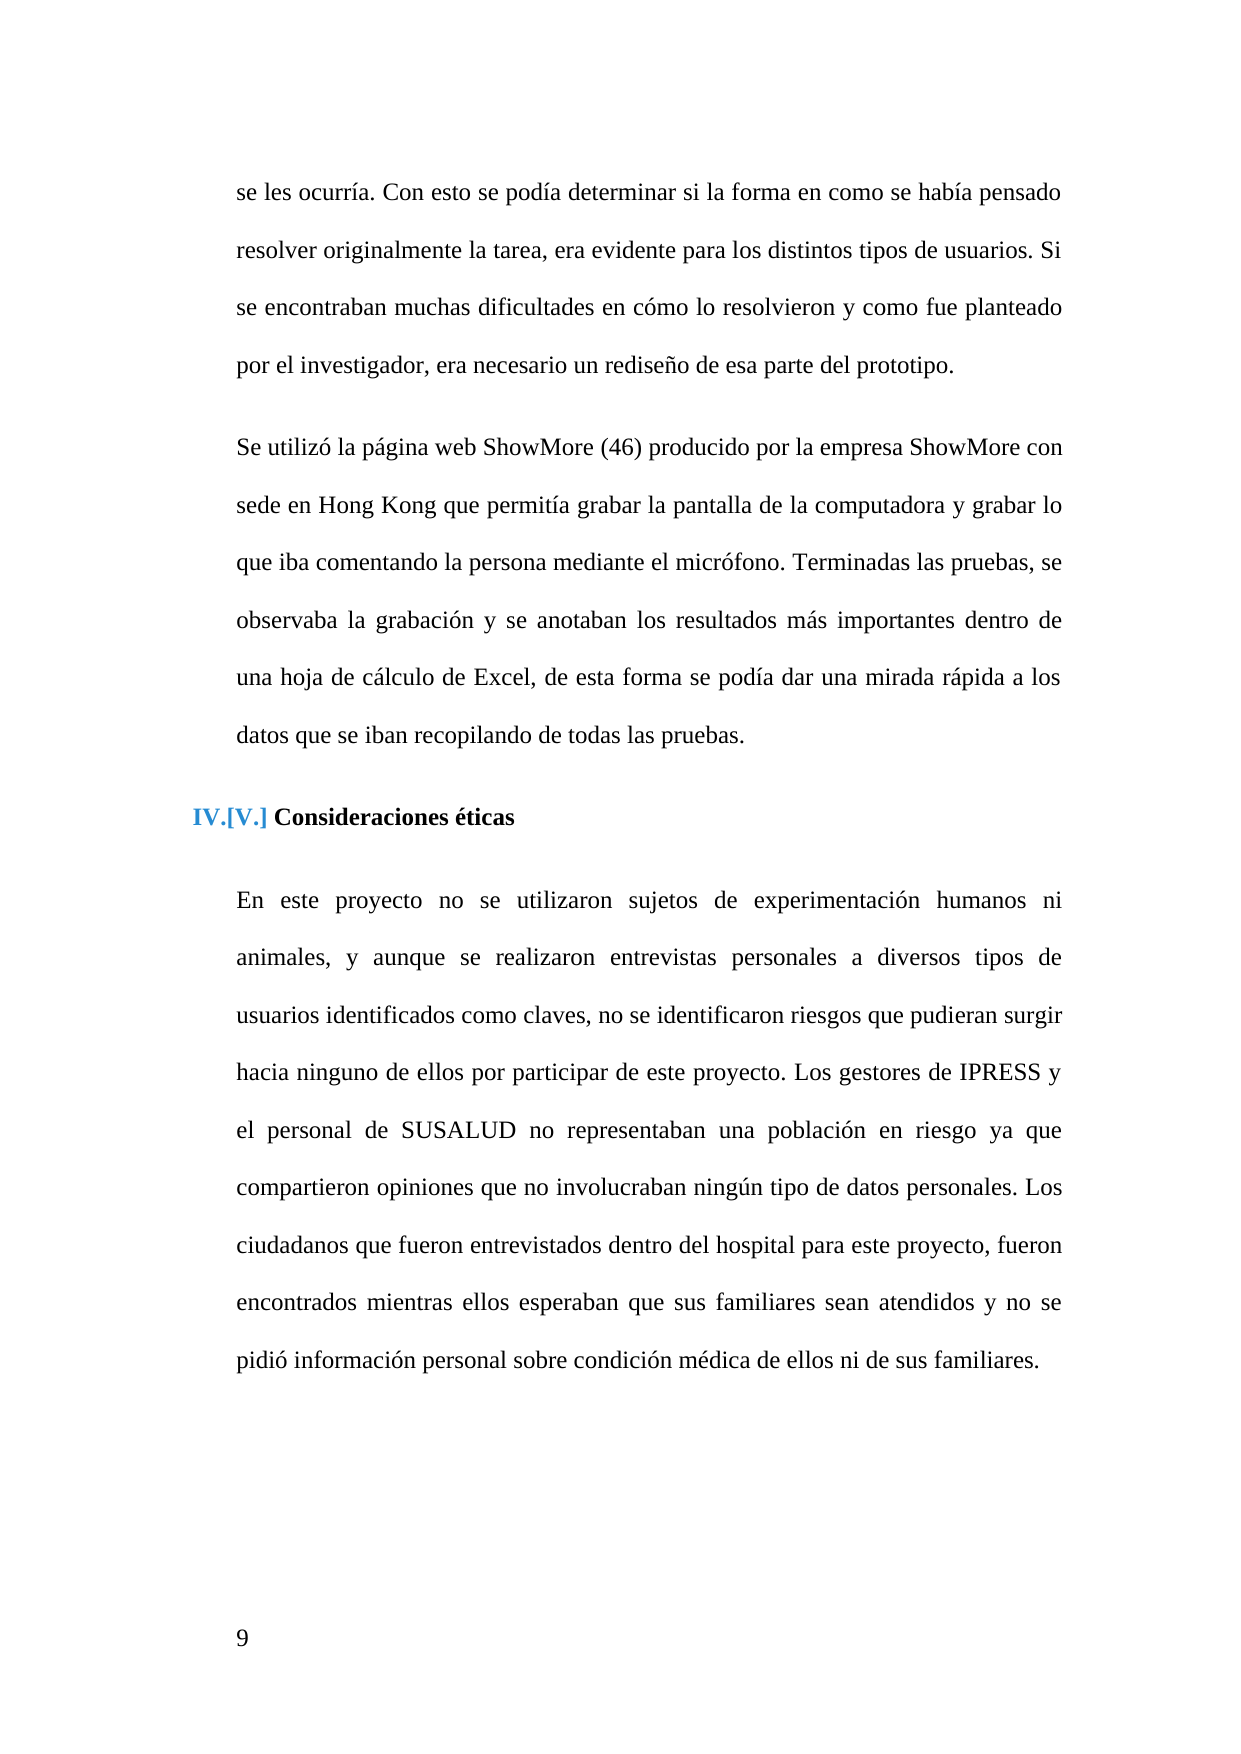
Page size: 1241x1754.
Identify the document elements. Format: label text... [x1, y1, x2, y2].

text En este proyecto no se utilizaron sujetos de experimentación humanos ni animales, y aunque se realizaron entrevistas personales a diversos tipos de usuarios identificados como claves, no se identificaron riesgos que pudieran surgir hacia ninguno de ellos por participar de este proyecto. Los gestores de IPRESS y el personal de SUSALUD no representaban una población en riesgo ya que compartieron opiniones que no involucraban ningún tipo de datos personales. Los ciudadanos que fueron entrevistados dentro del hospital para este proyecto, fueron encontrados mientras ellos esperaban que sus familiares sean atendidos y no se pidió información personal sobre condición médica de ellos ni de sus familiares. [236, 885, 1063, 1373]
subtitle Consideraciones éticas [274, 802, 1063, 831]
